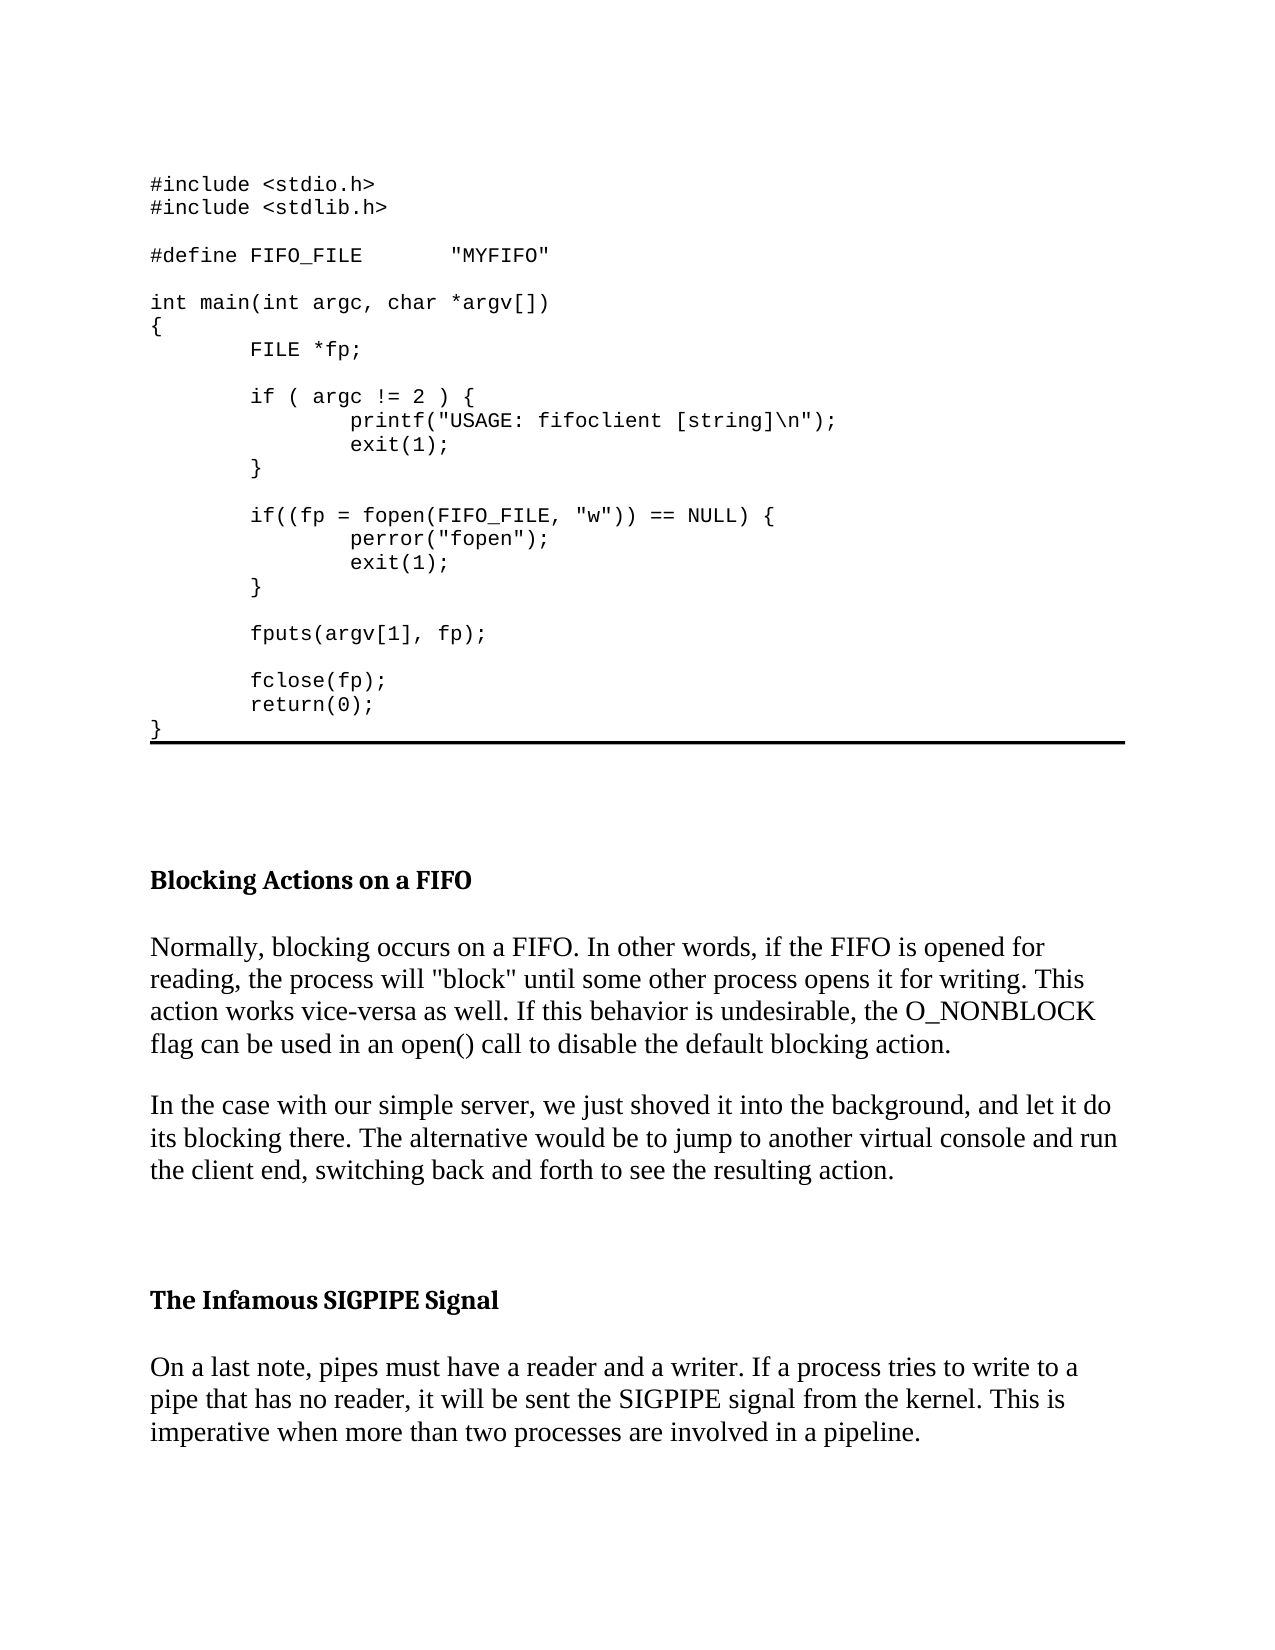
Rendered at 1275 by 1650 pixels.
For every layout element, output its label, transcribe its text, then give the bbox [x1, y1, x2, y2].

text fputs(argv[1], fp); [150, 623, 1125, 647]
text Normally, blocking occurs on a FIFO. In other words, if the FIFO is opened for reading, the process will "block" until some other process opens it for writing. This action works vice-versa as well. If this behavior is undesirable, the O_NONBLOCK flag can be used in an open() call to disable the default blocking action. [150, 929, 1125, 1059]
text printf("USAGE: fifoclient [string]\n"); [150, 410, 1125, 434]
text #define FIFO_FILE "MYFIFO" [150, 244, 1125, 268]
text fclose(fp); [150, 670, 1125, 694]
text In the case with our simple server, we just shoved it into the background, and let it do its blocking there. The alternative would be to jump to another virtual console and run the client end, switching back and forth to see the resulting action. [150, 1088, 1125, 1186]
text } [150, 457, 1125, 481]
text exit(1); [150, 434, 1125, 457]
text exit(1); [150, 552, 1125, 576]
text } [150, 717, 1125, 741]
text if((fp = fopen(FIFO_FILE, "w")) == NULL) { [150, 505, 1125, 528]
text #include <stdlib.h> [150, 197, 1125, 221]
text { [150, 316, 1125, 339]
subtitle The Infamous SIGPIPE Signal [150, 1285, 1125, 1316]
text if ( argc != 2 ) { [150, 386, 1125, 410]
text int main(int argc, char *argv[]) [150, 292, 1125, 316]
text } [150, 576, 1125, 599]
text FILE *fp; [150, 339, 1125, 363]
subtitle Blocking Actions on a FIFO [150, 865, 1125, 896]
text On a last note, pipes must have a reader and a writer. If a process tries to write to a pipe that has no reader, it will be sent the SIGPIPE signal from the kernel. This is imperative when more than two processes are involved in a pipeline. [150, 1350, 1125, 1447]
text perror("fopen"); [150, 528, 1125, 552]
text return(0); [150, 694, 1125, 717]
text #include <stdio.h> [150, 174, 1125, 197]
